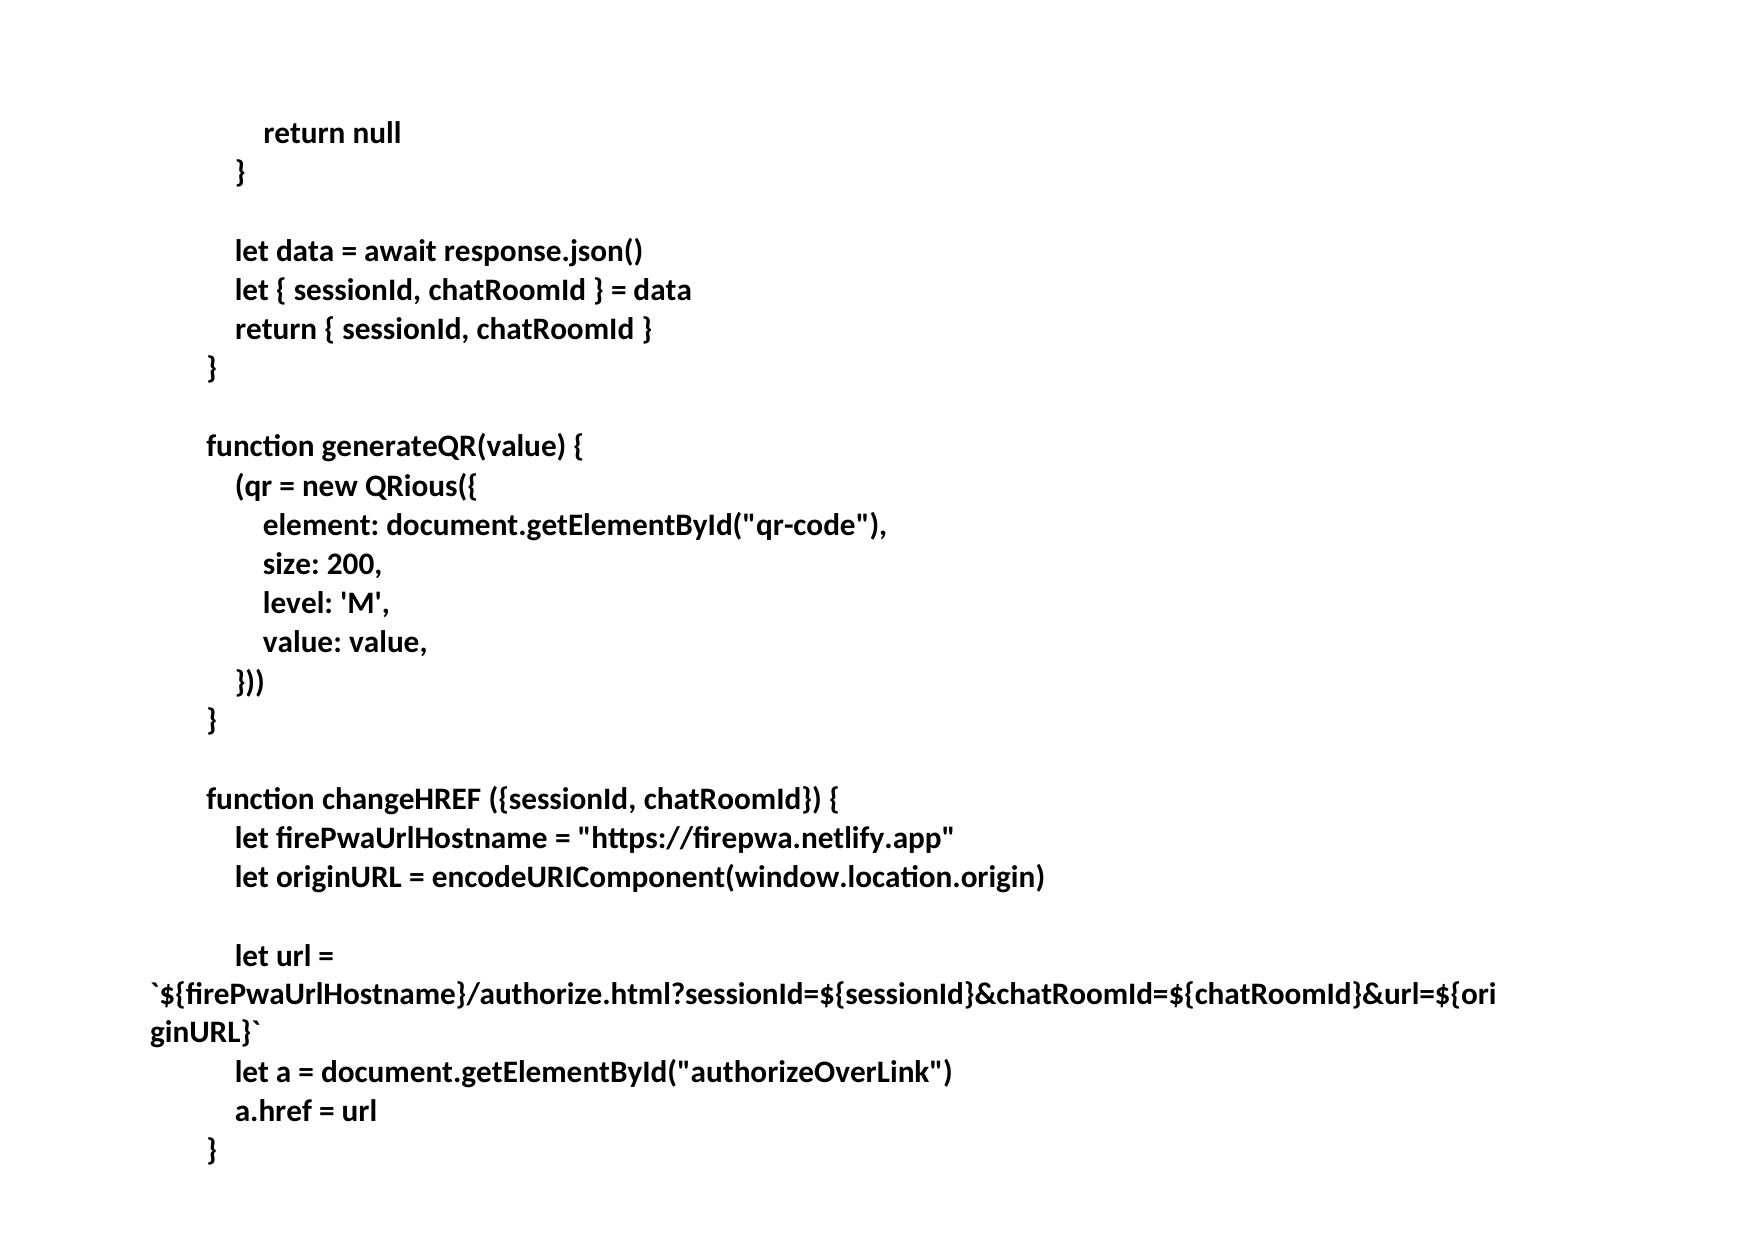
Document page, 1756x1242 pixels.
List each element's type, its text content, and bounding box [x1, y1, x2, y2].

text level: 'M', value: value, [263, 583, 429, 661]
text } [206, 1130, 1520, 1168]
text return null [263, 113, 1520, 151]
text element: document.getElementById("qr-code"), size: 200, [263, 505, 890, 582]
text } [206, 349, 1520, 386]
text } [206, 700, 1520, 738]
text `${firePwaUrlHostname}/authorize.html?sessionId=${sessionId}&chatRoomId=${chatRoomId}&url=${ori ginURL}` [150, 974, 1520, 1050]
text } [234, 153, 1520, 191]
text })) [234, 662, 1520, 699]
text function changeHREF ({sessionId, chatRoomId}) { [206, 779, 1520, 817]
text let a = document.getElementById("authorizeOverLink") a.href = url [234, 1052, 956, 1129]
text function generateQR(value) { (qr = new QRious({ [206, 427, 587, 504]
text let url = [234, 936, 1520, 974]
text let originURL = encodeURIComponent(window.location.origin) [234, 857, 1520, 896]
text let firePwaUrlHostname = "https://firepwa.netlify.app" [234, 818, 1520, 856]
text let { sessionId, chatRoomId } = data return { sessionId, chatRoomId } [234, 270, 729, 348]
text let data = await response.json() [234, 231, 1520, 269]
